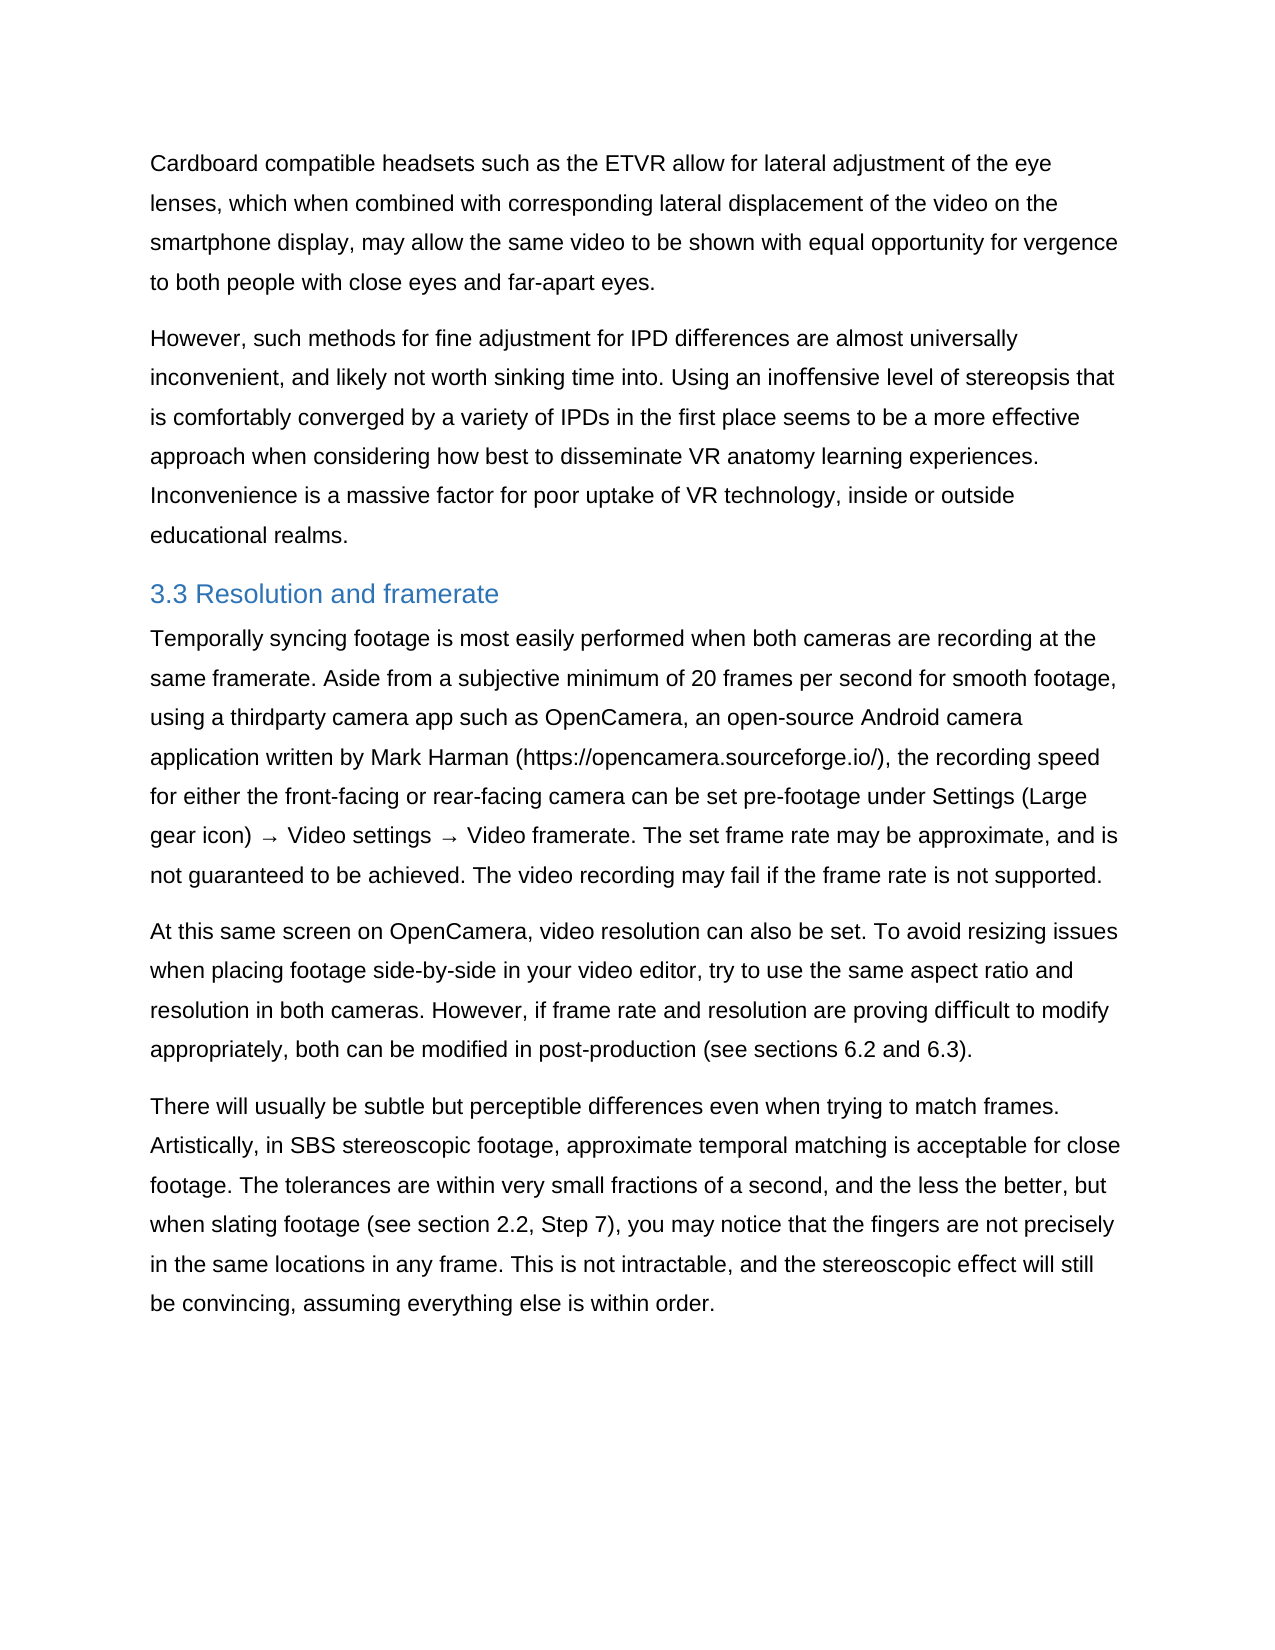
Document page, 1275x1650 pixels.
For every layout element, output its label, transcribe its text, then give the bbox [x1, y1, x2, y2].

subtitle 3.3 Resolution and framerate [150, 578, 1125, 609]
text Temporally syncing footage is most easily performed when both cameras are recording at the same framerate. Aside from a subjective minimum of 20 frames per second for smooth footage, using a thirdparty camera app such as OpenCamera, an open-source Android camera application written by Mark Harman (https://opencamera.sourceforge.io/), the recording speed for either the front-facing or rear-facing camera can be set pre-footage under Settings (Large gear icon) → Video settings → Video framerate. The set frame rate may be approximate, and is not guaranteed to be achieved. The video recording may fail if the frame rate is not supported. [150, 625, 1125, 888]
text At this same screen on OpenCamera, video resolution can also be set. To avoid resizing issues when placing footage side-by-side in your video editor, try to use the same aspect ratio and resolution in both cameras. However, if frame rate and resolution are proving diﬃcult to modify appropriately, both can be modiﬁed in post-production (see sections 6.2 and 6.3). [150, 918, 1125, 1063]
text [150, 150, 1125, 295]
text There will usually be subtle but perceptible diﬀerences even when trying to match frames. Artistically, in SBS stereoscopic footage, approximate temporal matching is acceptable for close footage. The tolerances are within very small fractions of a second, and the less the better, but when slating footage (see section 2.2, Step 7), you may notice that the ﬁngers are not precisely in the same locations in any frame. This is not intractable, and the stereoscopic eﬀect will still be convincing, assuming everything else is within order. [150, 1093, 1125, 1316]
text However, such methods for ﬁne adjustment for IPD diﬀerences are almost universally inconvenient, and likely not worth sinking time into. Using an inoﬀensive level of stereopsis that is comfortably converged by a variety of IPDs in the ﬁrst place seems to be a more eﬀective approach when considering how best to disseminate VR anatomy learning experiences. Inconvenience is a massive factor for poor uptake of VR technology, inside or outside educational realms. [150, 324, 1125, 548]
